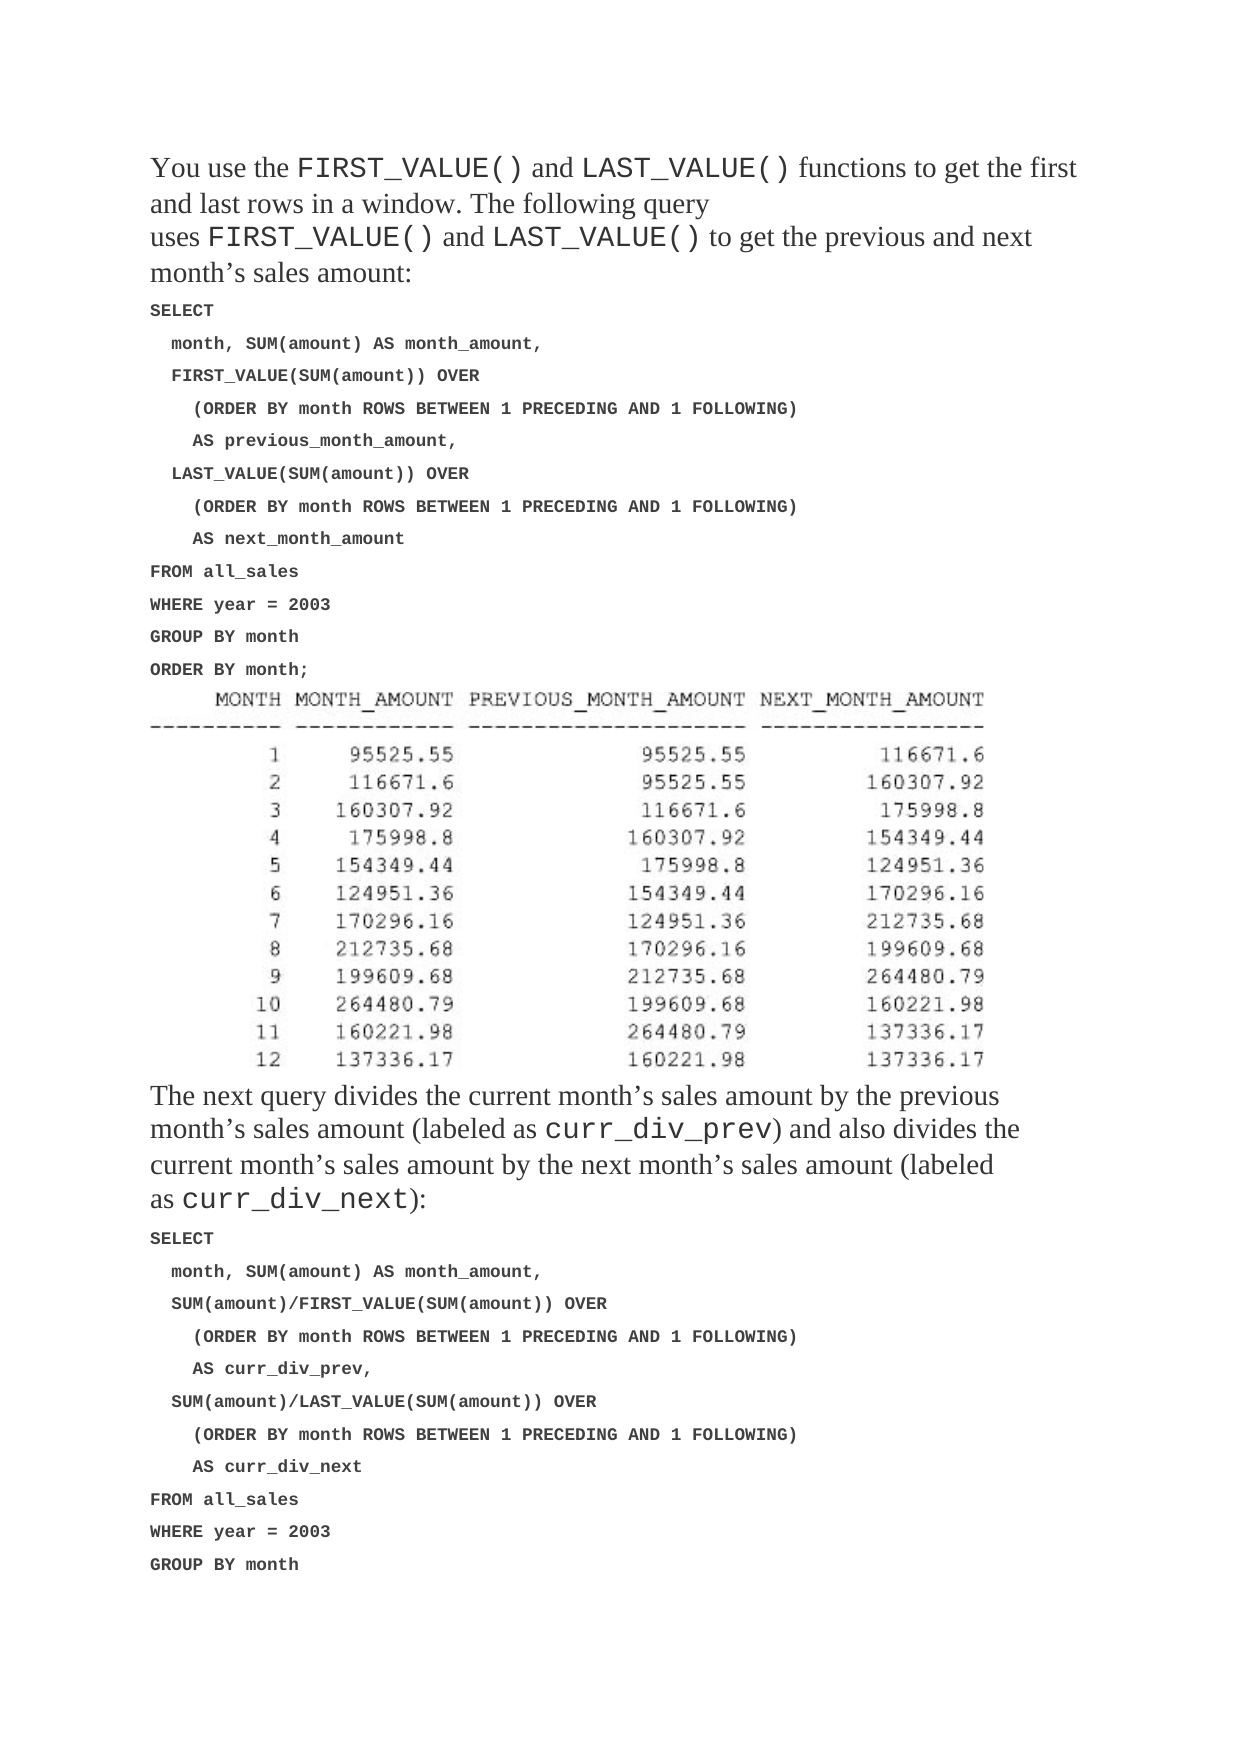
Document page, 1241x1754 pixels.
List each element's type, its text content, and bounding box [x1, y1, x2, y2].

text AS previous_month_amount, [150, 432, 1090, 452]
text (ORDER BY month ROWS BETWEEN 1 PRECEDING AND 1 FOLLOWING) [150, 497, 1090, 517]
text FIRST_VALUE(SUM(amount)) OVER [150, 367, 1090, 387]
text WHERE year = 2003 [150, 595, 1090, 615]
text month, SUM(amount) AS month_amount, [150, 1262, 1090, 1282]
text AS curr_div_prev, [150, 1360, 1090, 1380]
text WHERE year = 2003 [150, 1523, 1090, 1543]
text SELECT [150, 302, 1090, 322]
text The next query divides the current month’s sales amount by the previous month’s sales amount (labeled as curr_div_prev) and also divides the current month’s sales amount by the next month’s sales amount (labeled as curr_div_next): [150, 1078, 1090, 1217]
text SELECT [150, 1229, 1090, 1250]
text AS next_month_amount [150, 530, 1090, 550]
text SUM(amount)/FIRST_VALUE(SUM(amount)) OVER [150, 1295, 1090, 1315]
text LAST_VALUE(SUM(amount)) OVER [150, 465, 1090, 485]
picture [150, 692, 984, 1068]
text You use the FIRST_VALUE() and LAST_VALUE() functions to get the first and last rows in a window. The following query uses FIRST_VALUE() and LAST_VALUE() to get the previous and next month’s sales amount: [150, 150, 1090, 289]
text AS curr_div_next [150, 1458, 1090, 1478]
text SUM(amount)/LAST_VALUE(SUM(amount)) OVER [150, 1393, 1090, 1413]
text GROUP BY month [150, 628, 1090, 648]
text month, SUM(amount) AS month_amount, [150, 334, 1090, 354]
text (ORDER BY month ROWS BETWEEN 1 PRECEDING AND 1 FOLLOWING) [150, 1327, 1090, 1347]
text GROUP BY month [150, 1556, 1090, 1576]
text (ORDER BY month ROWS BETWEEN 1 PRECEDING AND 1 FOLLOWING) [150, 1425, 1090, 1445]
text FROM all_sales [150, 562, 1090, 583]
text ORDER BY month; [150, 660, 1090, 680]
text (ORDER BY month ROWS BETWEEN 1 PRECEDING AND 1 FOLLOWING) [150, 399, 1090, 419]
text FROM all_sales [150, 1490, 1090, 1511]
